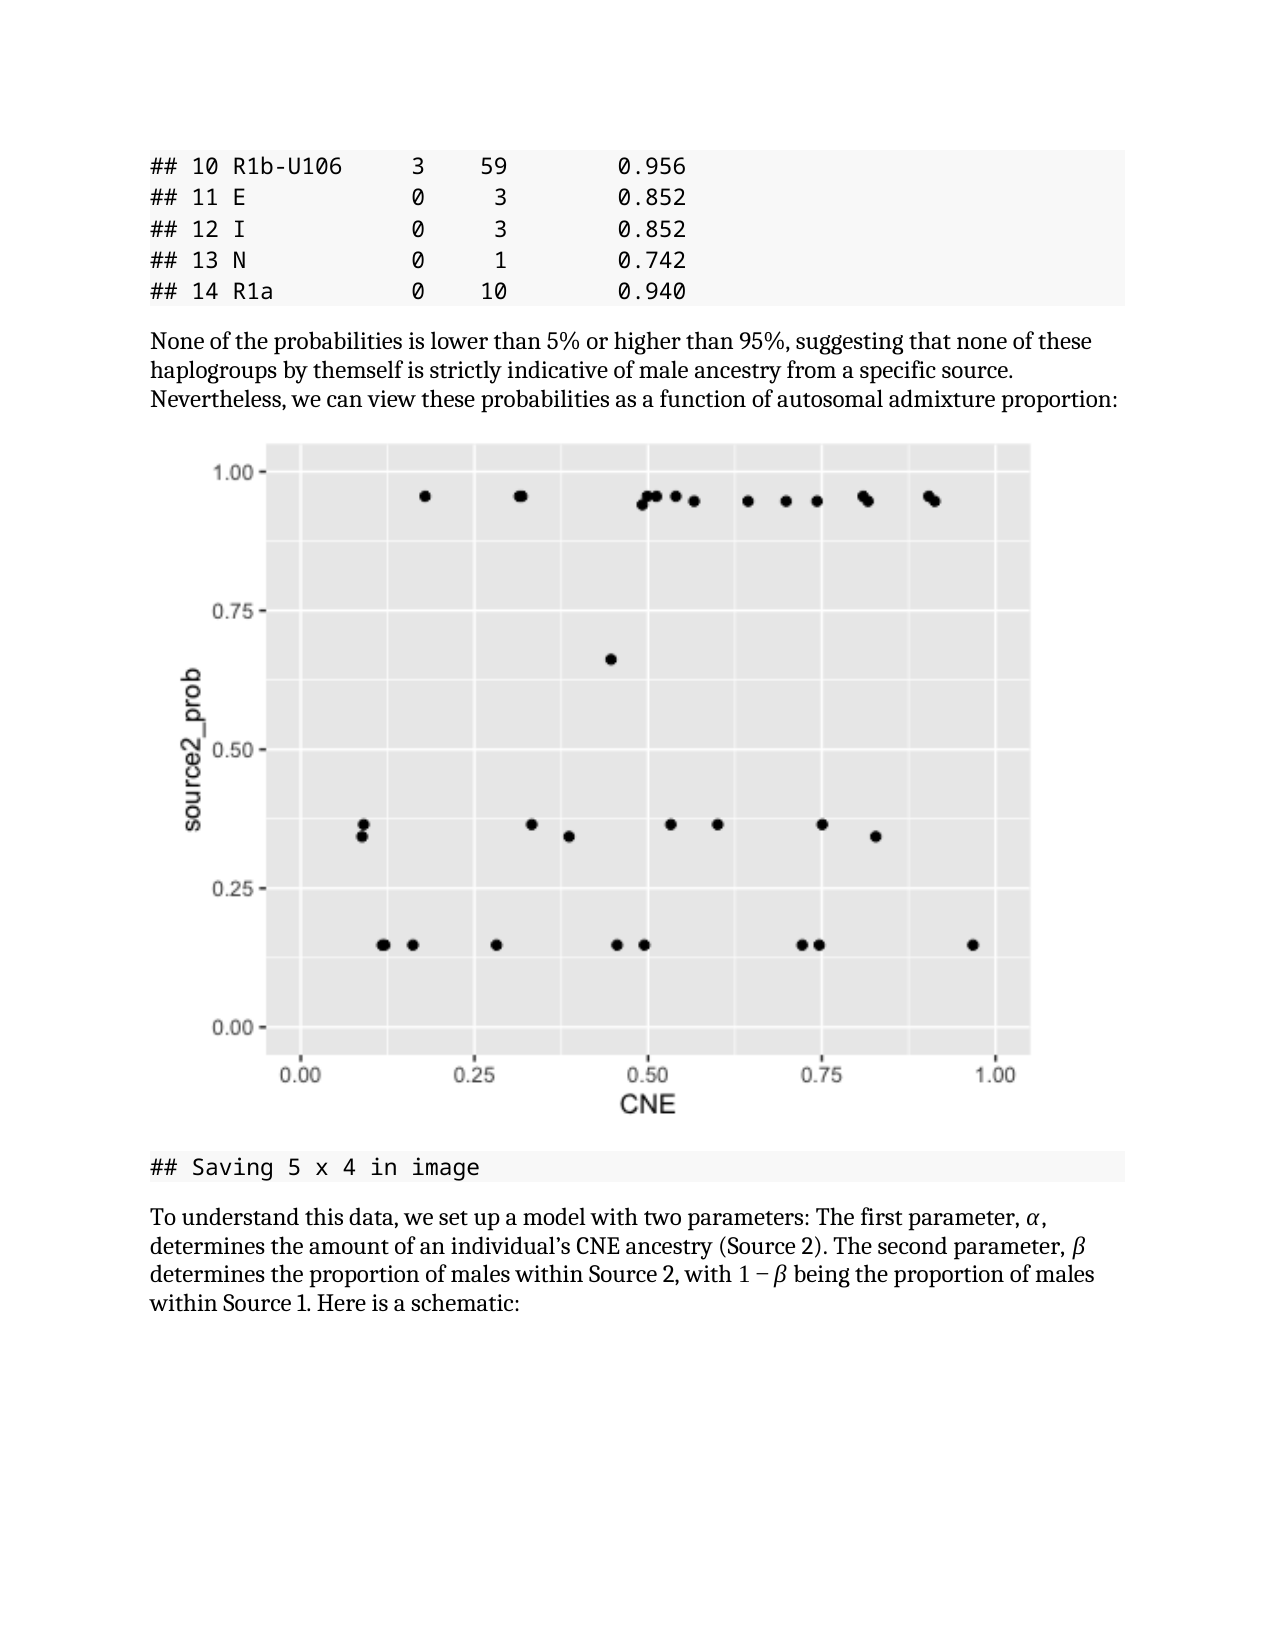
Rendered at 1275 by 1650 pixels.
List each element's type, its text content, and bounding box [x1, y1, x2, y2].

picture [168, 432, 1044, 1132]
text ## Saving 5 x 4 in image [150, 1151, 1125, 1182]
text To understand this data, we set up a model with two parameters: The first parameter, , determines the amount of an individual’s CNE ancestry (Source 2). The second parameter, determines the proportion of males within Source 2, with being the proportion of males within Source 1. Here is a schematic: [150, 1203, 1125, 1318]
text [150, 150, 1125, 306]
text None of the probabilities is lower than 5% or higher than 95%, suggesting that none of these haplogroups by themself is strictly indicative of male ancestry from a specific source. Nevertheless, we can view these probabilities as a function of autosomal admixture proportion: [150, 327, 1125, 413]
